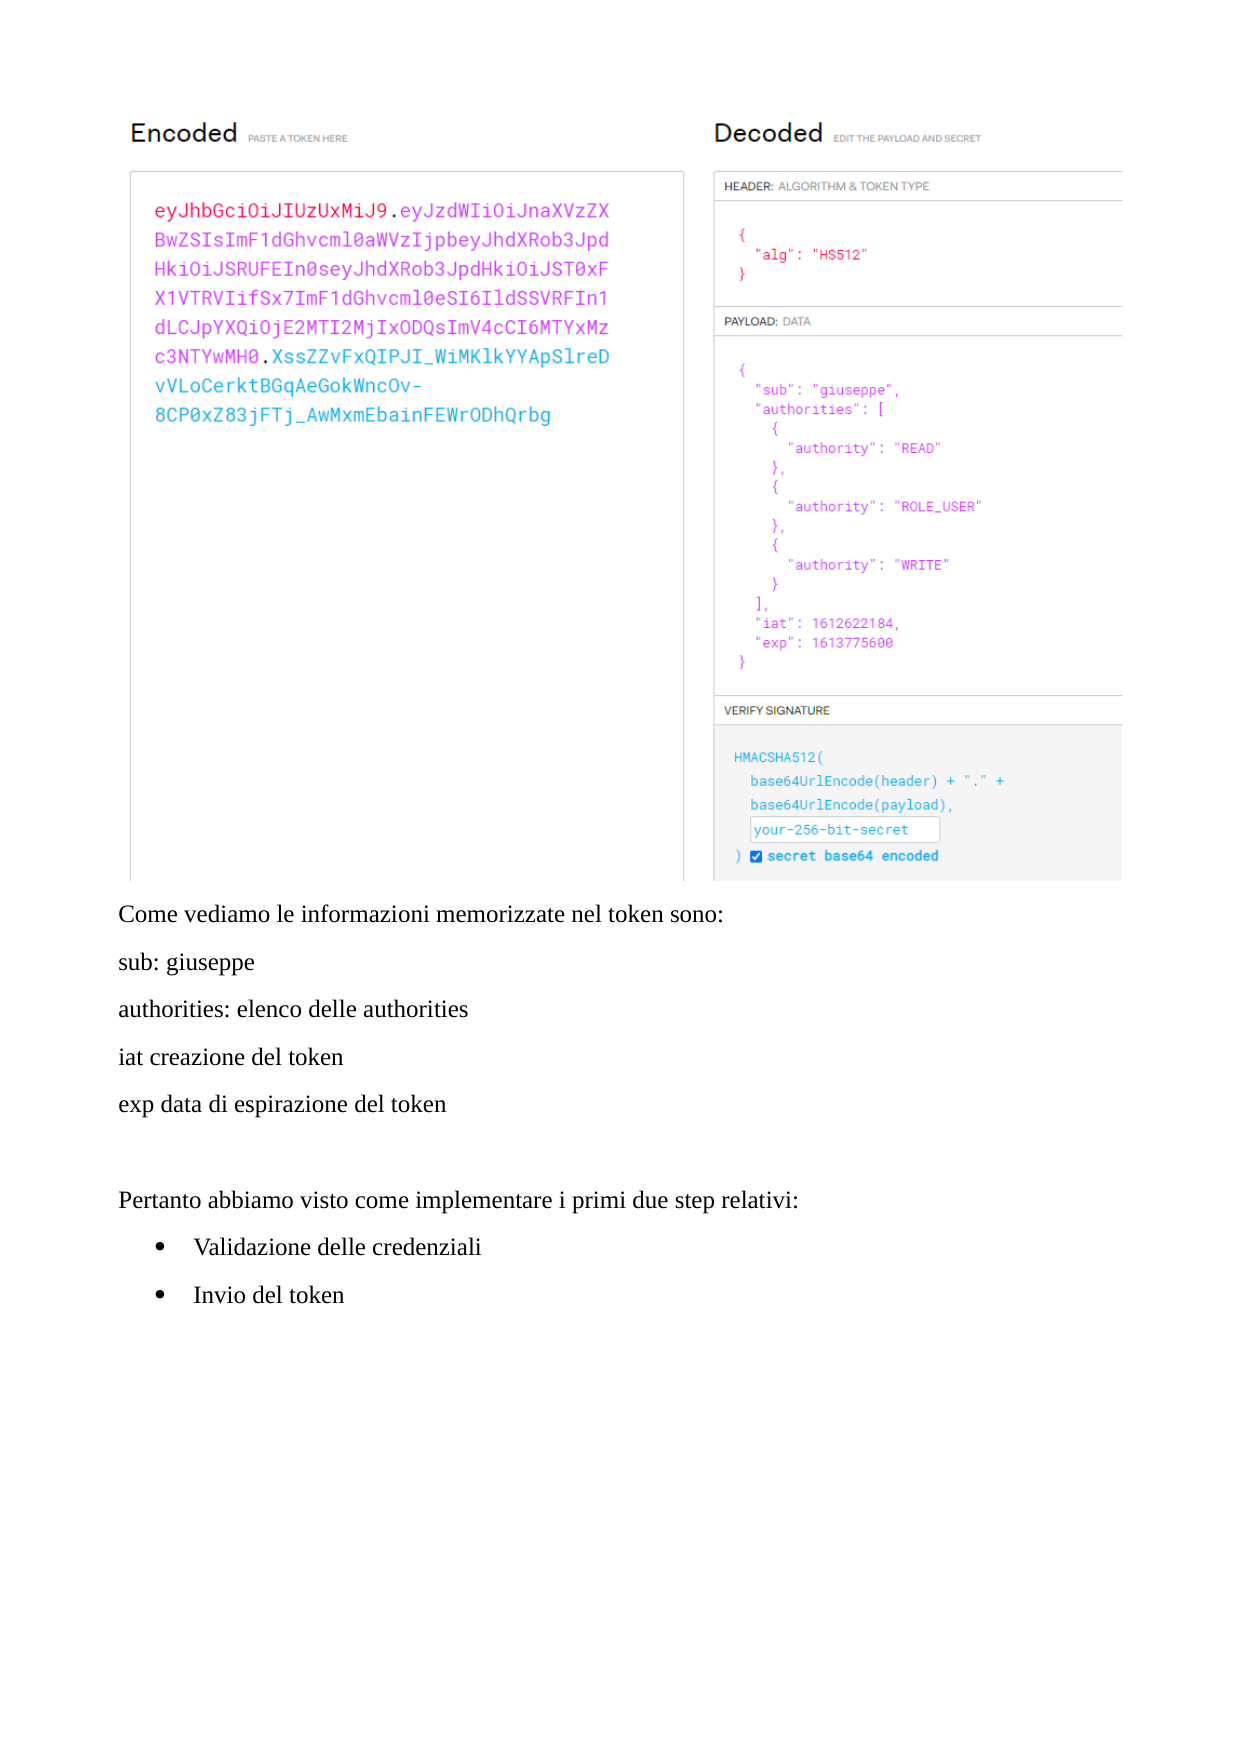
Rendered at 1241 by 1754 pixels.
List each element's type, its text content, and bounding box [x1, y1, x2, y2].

list Invio del token [156, 1280, 1122, 1309]
text Pertanto abbiamo visto come implementare i primi due step relativi: [118, 1185, 1122, 1213]
list Validazione delle credenziali [156, 1232, 1122, 1261]
text exp data di espirazione del token [118, 1089, 1122, 1118]
text sub: giuseppe [118, 947, 1122, 976]
text authorities: elenco delle authorities [118, 994, 1122, 1023]
picture [118, 118, 1123, 881]
text Come vediamo le informazioni memorizzate nel token sono: [118, 899, 1122, 928]
text iat creazione del token [118, 1042, 1122, 1071]
